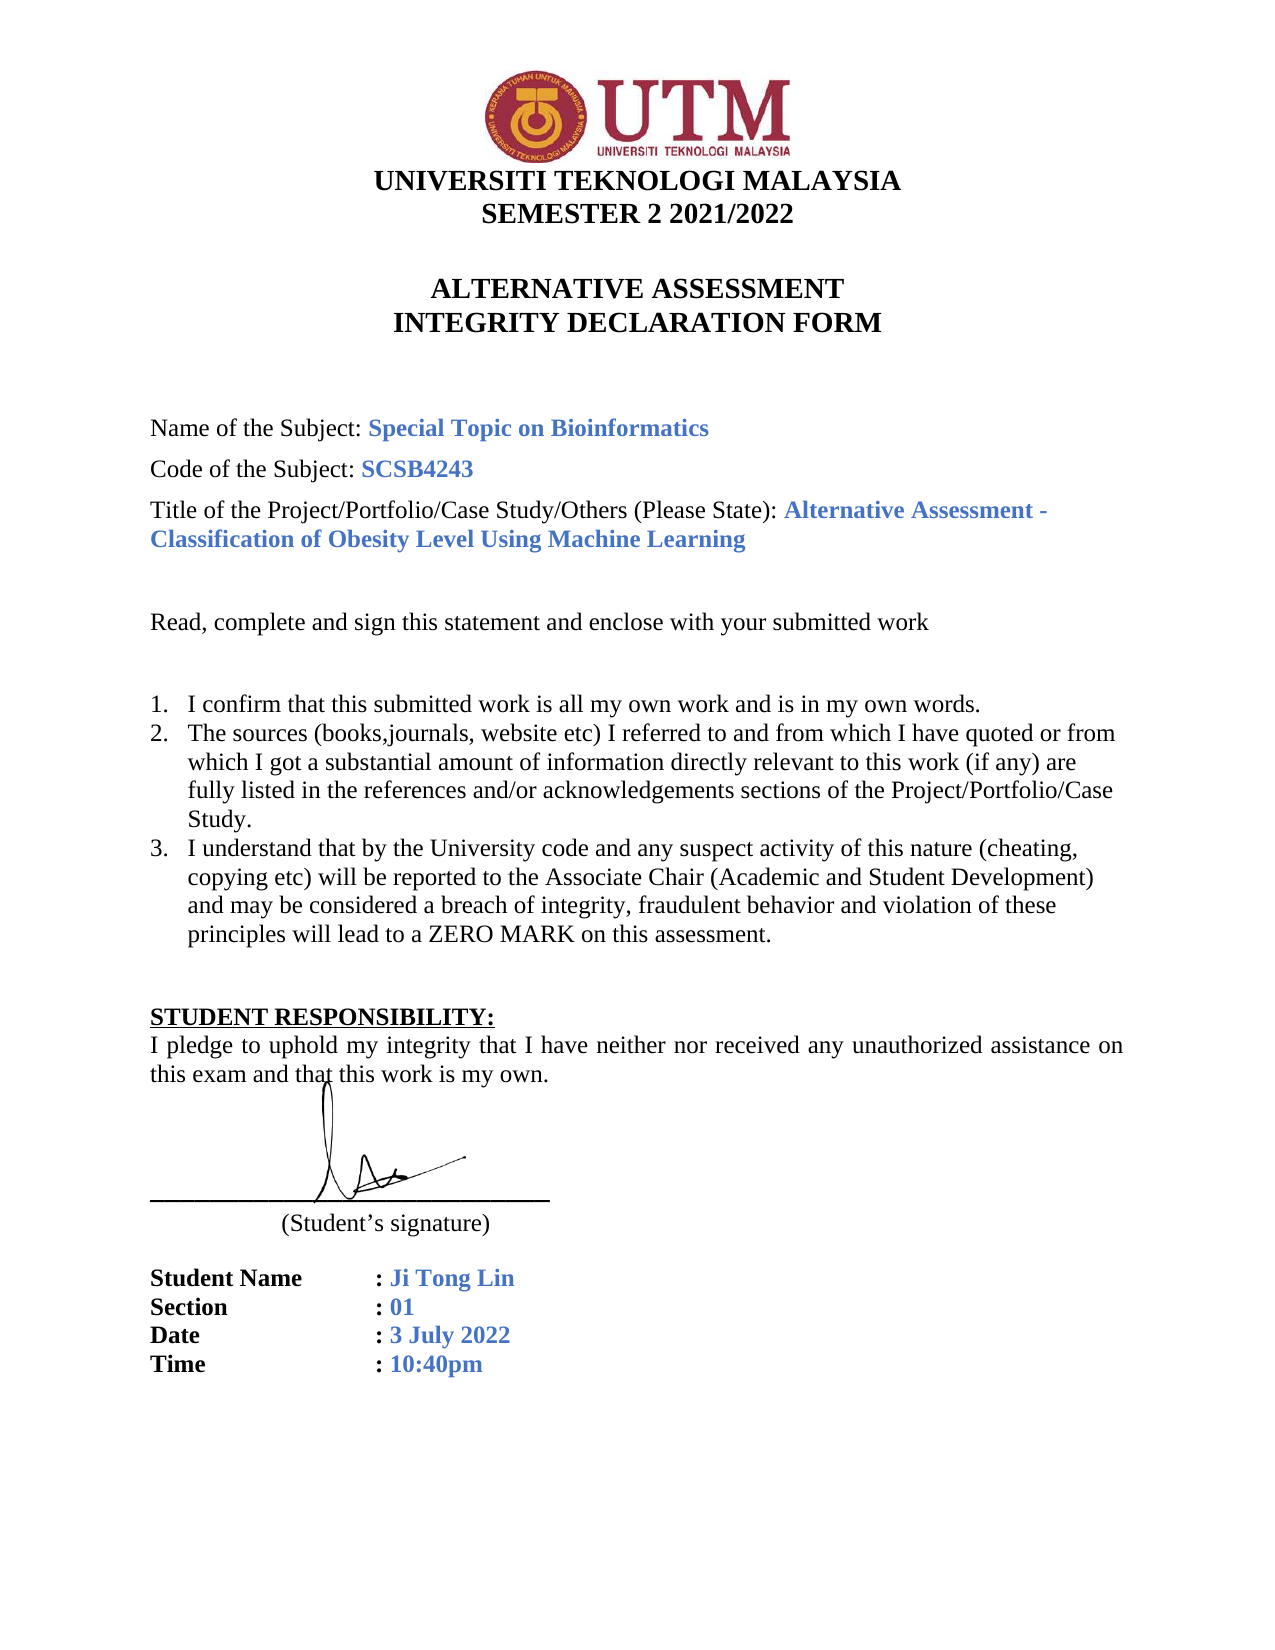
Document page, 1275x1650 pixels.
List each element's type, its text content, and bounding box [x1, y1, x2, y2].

text Section : 01 [150, 1292, 1125, 1320]
text ALTERNATIVE ASSESSMENT [150, 271, 1125, 305]
picture [220, 1088, 540, 1162]
subtitle SEMESTER 2 2021/2022 [150, 196, 1125, 230]
text INTEGRITY DECLARATION FORM [150, 305, 1125, 338]
text Read, complete and sign this statement and enclose with your submitted work [150, 607, 1125, 636]
text ___________________________ [150, 1162, 1125, 1208]
text Student Name : Ji Tong Lin [150, 1263, 1125, 1292]
text UNIVERSITI TEKNOLOGI MALAYSIA [150, 163, 1125, 196]
text (Student’s signature) [150, 1208, 1125, 1236]
text STUDENT RESPONSIBILITY: [150, 1002, 1125, 1031]
picture [485, 70, 790, 163]
list I understand that by the University code and any suspect activity of this nature (cheating, copying etc) will be reported to the Associate Chair (Academic and Student Development) and may be considered a breach of integrity, fraudulent behavior and violation of these principles will lead to a ZERO MARK on this assessment. [150, 833, 1125, 948]
text Title of the Project/Portfolio/Case Study/Others (Please State): Alternative Assessment - Classification of Obesity Level Using Machine Learning [150, 496, 1125, 553]
text I pledge to uphold my integrity that I have neither nor received any unauthorized assistance on this exam and that this work is my own. [150, 1031, 1125, 1088]
list I confirm that this submitted work is all my own work and is in my own words. [150, 689, 1125, 718]
text Name of the Subject: Special Topic on Bioinformatics [150, 413, 1125, 442]
text Date : 3 July 2022 [150, 1320, 1125, 1349]
list The sources (books,journals, website etc) I referred to and from which I have quoted or from which I got a substantial amount of information directly relevant to this work (if any) are fully listed in the references and/or acknowledgements sections of the Project/Portfolio/Case Study. [150, 718, 1125, 833]
text Time : 10:40pm [150, 1349, 1125, 1378]
text Code of the Subject: SCSB4243 [150, 454, 1125, 483]
